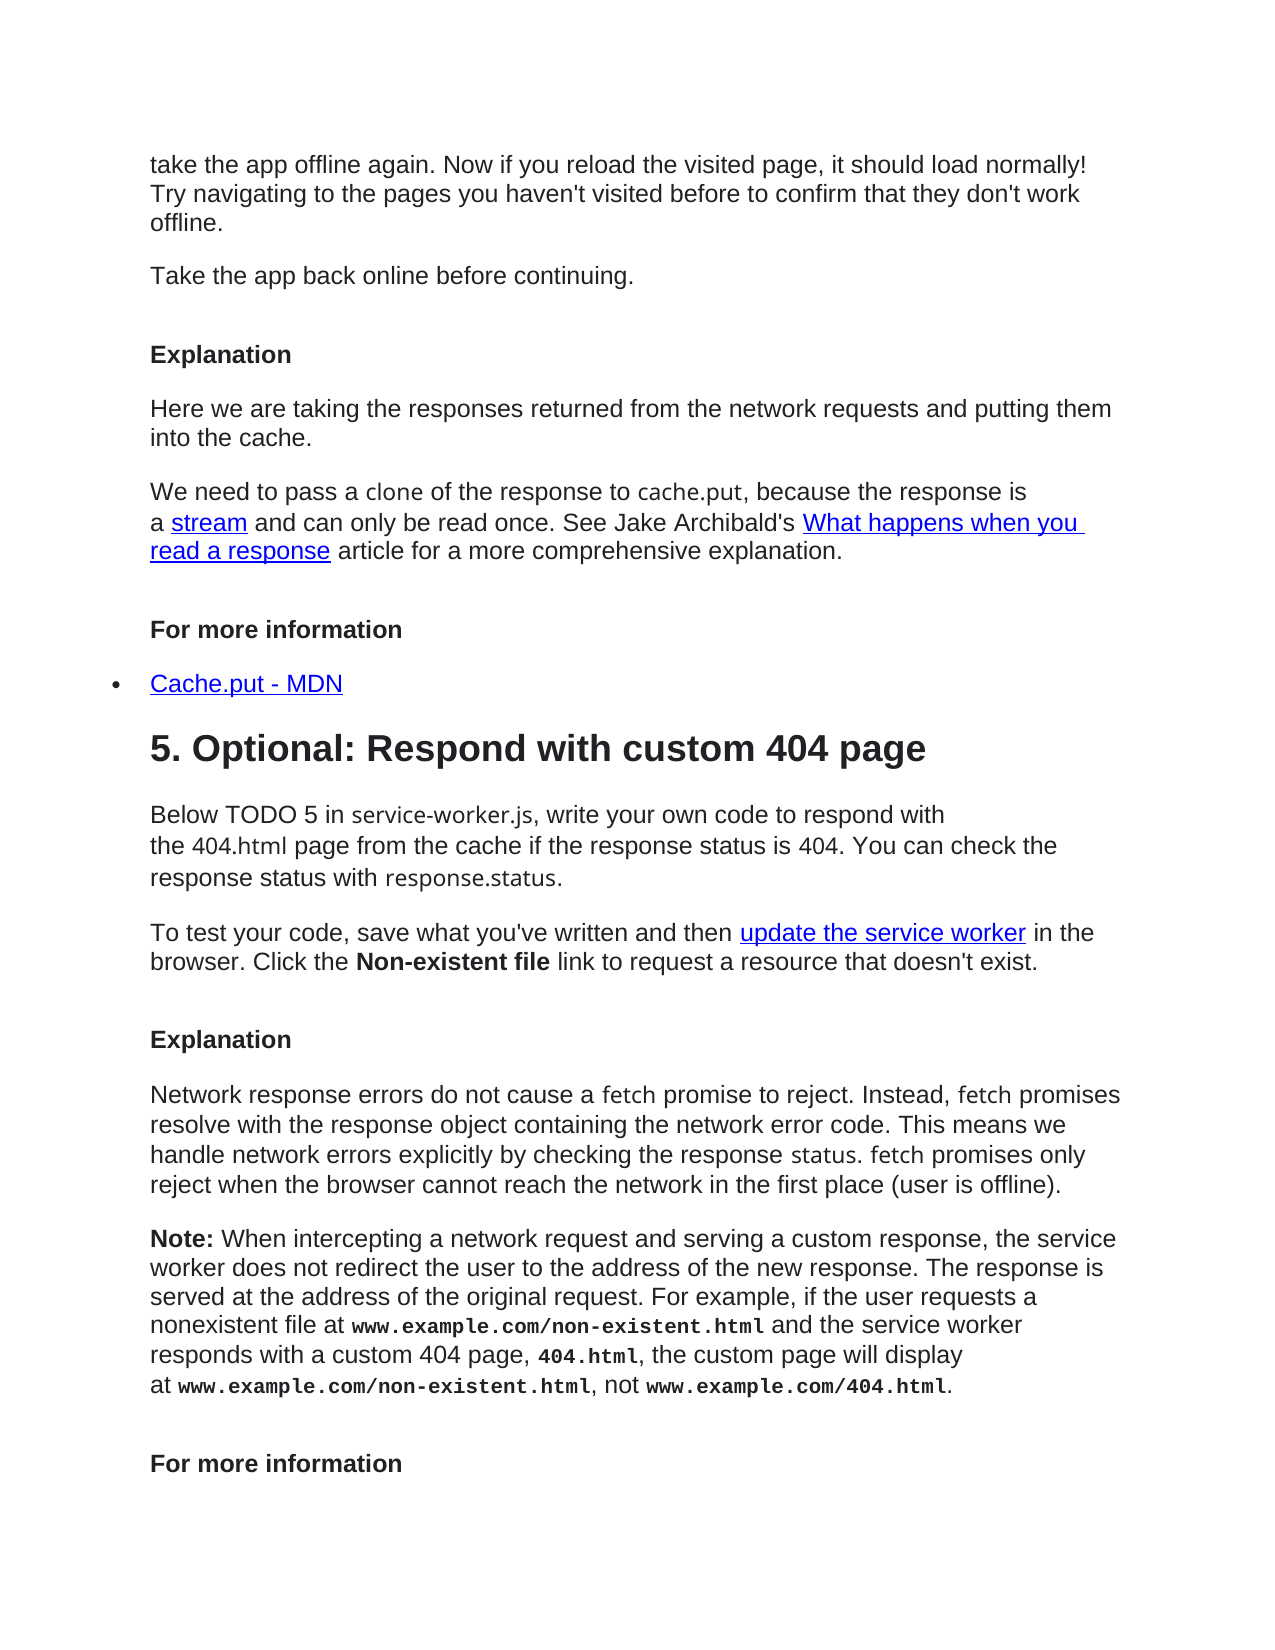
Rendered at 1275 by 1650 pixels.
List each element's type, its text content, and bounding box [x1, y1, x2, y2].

text Take the app back online before continuing. [150, 261, 1125, 290]
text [150, 150, 1125, 236]
text To test your code, save what you've written and then update the service worker in the browser. Click the Non-existent file link to request a resource that doesn't exist. [150, 918, 1125, 975]
text Below TODO 5 in service-worker.js, write your own code to respond with the 404.html page from the cache if the response status is 404. You can check the response status with response.status. [150, 799, 1125, 893]
text Explanation [150, 340, 1187, 369]
text Note: When intercepting a network request and serving a custom response, the service worker does not redirect the user to the address of the new response. The response is served at the address of the original request. For example, if the user requests a nonexistent file at www.example.com/non-existent.html and the service worker responds with a custom 404 page, 404.html, the custom page will display at www.example.com/non-existent.html, not www.example.com/404.html. [150, 1224, 1125, 1399]
text Network response errors do not cause a fetch promise to reject. Instead, fetch promises resolve with the response object containing the network error code. This means we handle network errors explicitly by checking the response status. fetch promises only reject when the browser cannot reach the network in the first place (user is offline). [150, 1079, 1125, 1199]
list Cache.put - MDN [112, 669, 1125, 697]
text 5. Optional: Respond with custom 404 page [150, 727, 1187, 770]
text We need to pass a clone of the response to cache.put, because the response is a stream and can only be read once. See Jake Archibald's What happens when you read a response article for a more comprehensive explanation. [150, 476, 1125, 565]
text For more information [150, 1449, 1187, 1478]
text For more information [150, 615, 1187, 644]
text Here we are taking the responses returned from the network requests and putting them into the cache. [150, 394, 1125, 451]
text Explanation [150, 1025, 1187, 1054]
